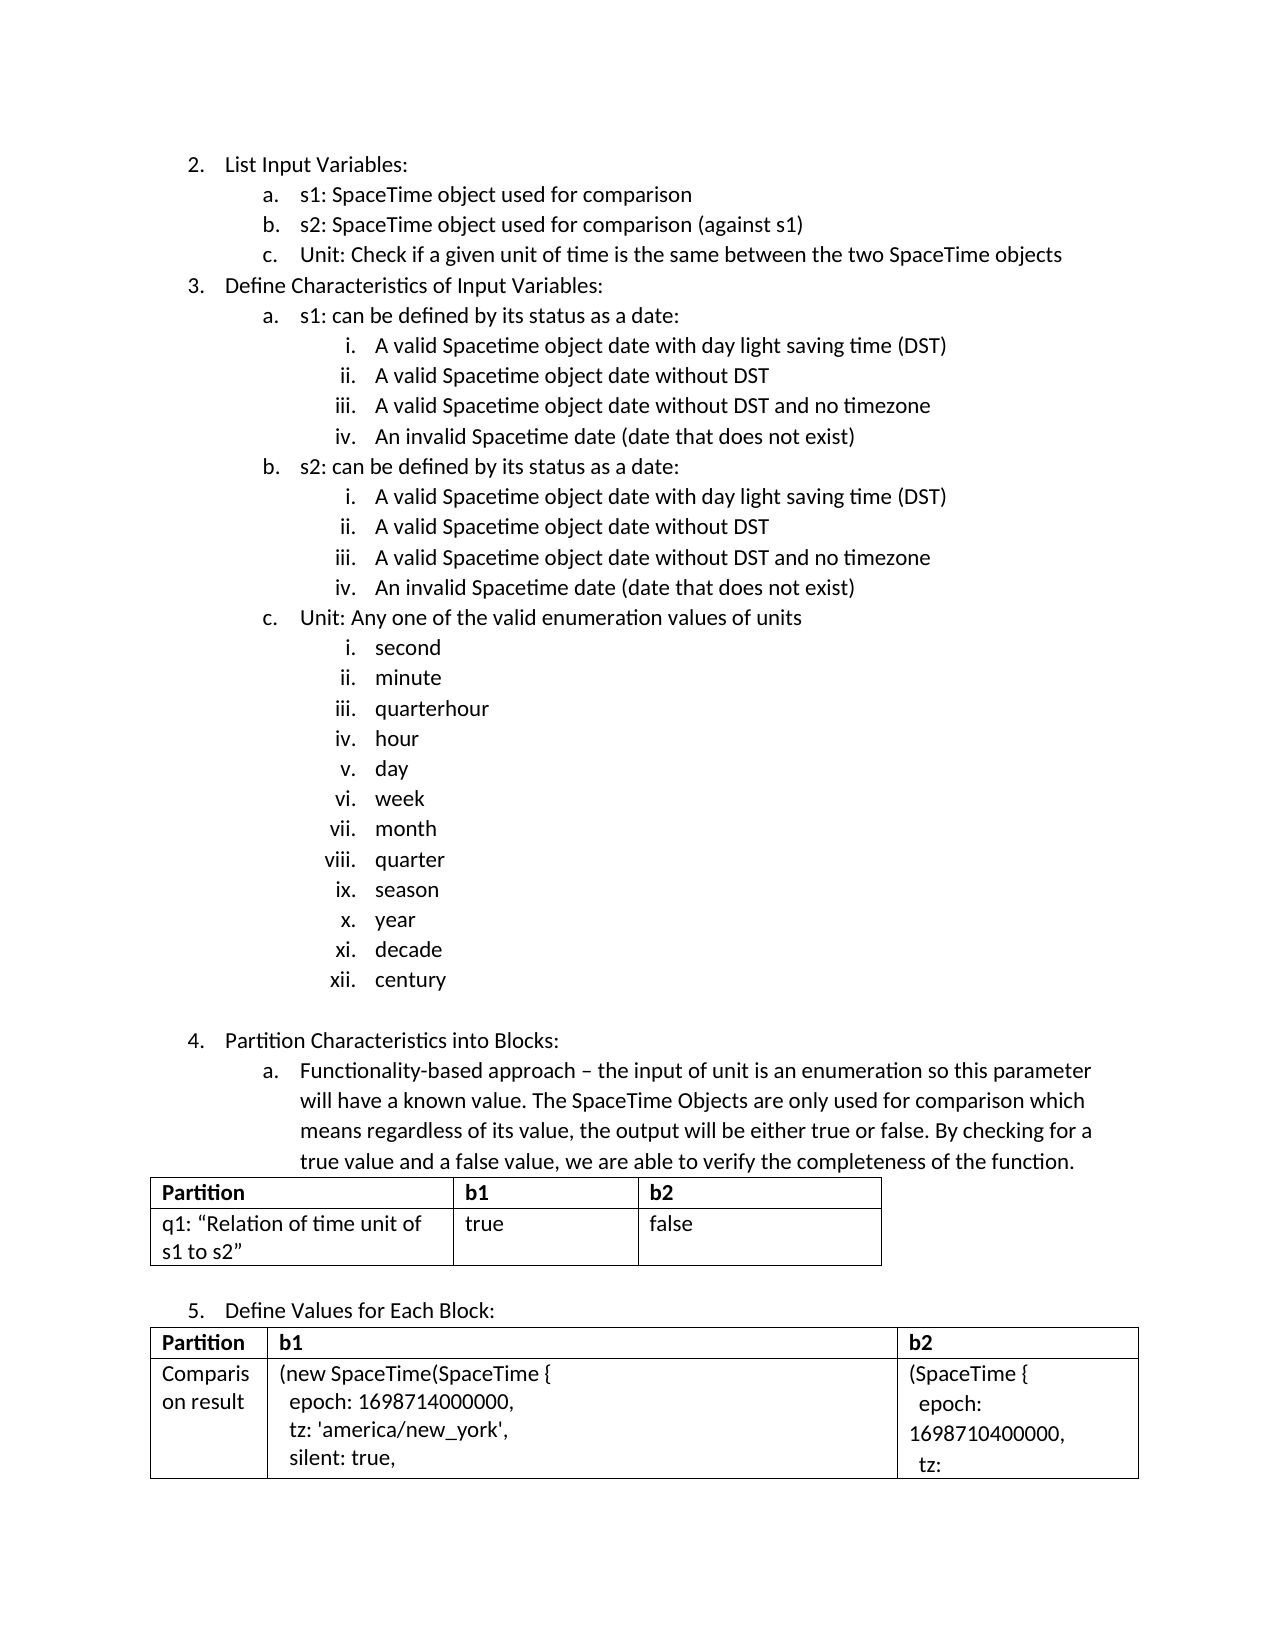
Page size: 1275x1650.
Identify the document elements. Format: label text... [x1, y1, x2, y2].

list A valid Spacetime object date with day light saving time (DST) [356, 331, 1125, 359]
list List Input Variables: [187, 150, 1125, 178]
table_cell q1: “Relation of time unit of s1 to s2” [151, 1209, 453, 1265]
table_header Partition [151, 1178, 453, 1208]
list Unit: Check if a given unit of time is the same between the two SpaceTime objects [262, 241, 1125, 269]
list hour [356, 724, 1125, 752]
list s2: SpaceTime object used for comparison (against s1) [262, 210, 1125, 238]
table_cell Comparison result [151, 1359, 267, 1478]
list A valid Spacetime object date without DST [356, 361, 1125, 389]
table_cell false [639, 1209, 881, 1265]
list quarterhour [356, 694, 1125, 722]
list A valid Spacetime object date with day light saving time (DST) [356, 482, 1125, 510]
list s1: can be defined by its status as a date: [262, 301, 1125, 329]
list A valid Spacetime object date without DST and no timezone [356, 392, 1125, 420]
list Define Characteristics of Input Variables: [187, 271, 1125, 299]
table_header b2 [898, 1328, 1138, 1358]
table_header b1 [454, 1178, 638, 1208]
list s1: SpaceTime object used for comparison [262, 180, 1125, 208]
list Define Values for Each Block: [187, 1297, 1125, 1325]
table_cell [268, 1359, 897, 1478]
list season [356, 875, 1125, 903]
list Functionality-based approach – the input of unit is an enumeration so this parameter will have a known value. The SpaceTime Objects are only used for comparison which means regardless of its value, the output will be either true or false. By checking for a true value and a false value, we are able to verify the completeness of the function. [262, 1056, 1125, 1175]
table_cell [898, 1359, 1138, 1478]
table_header b2 [639, 1178, 881, 1208]
list decade [356, 935, 1125, 963]
table_header b1 [268, 1328, 897, 1358]
list Partition Characteristics into Blocks: [187, 1026, 1125, 1054]
list An invalid Spacetime date (date that does not exist) [356, 573, 1125, 601]
list s2: can be defined by its status as a date: [262, 452, 1125, 480]
list month [356, 814, 1125, 843]
list minute [356, 663, 1125, 692]
list century [356, 966, 1125, 994]
list day [356, 754, 1125, 782]
list A valid Spacetime object date without DST and no timezone [356, 543, 1125, 571]
list week [356, 784, 1125, 812]
list second [356, 633, 1125, 661]
list quarter [356, 845, 1125, 873]
table_cell true [454, 1209, 638, 1265]
list year [356, 905, 1125, 933]
table_header Partition [151, 1328, 267, 1358]
list A valid Spacetime object date without DST [356, 512, 1125, 541]
list An invalid Spacetime date (date that does not exist) [356, 422, 1125, 450]
list Unit: Any one of the valid enumeration values of units [262, 603, 1125, 631]
